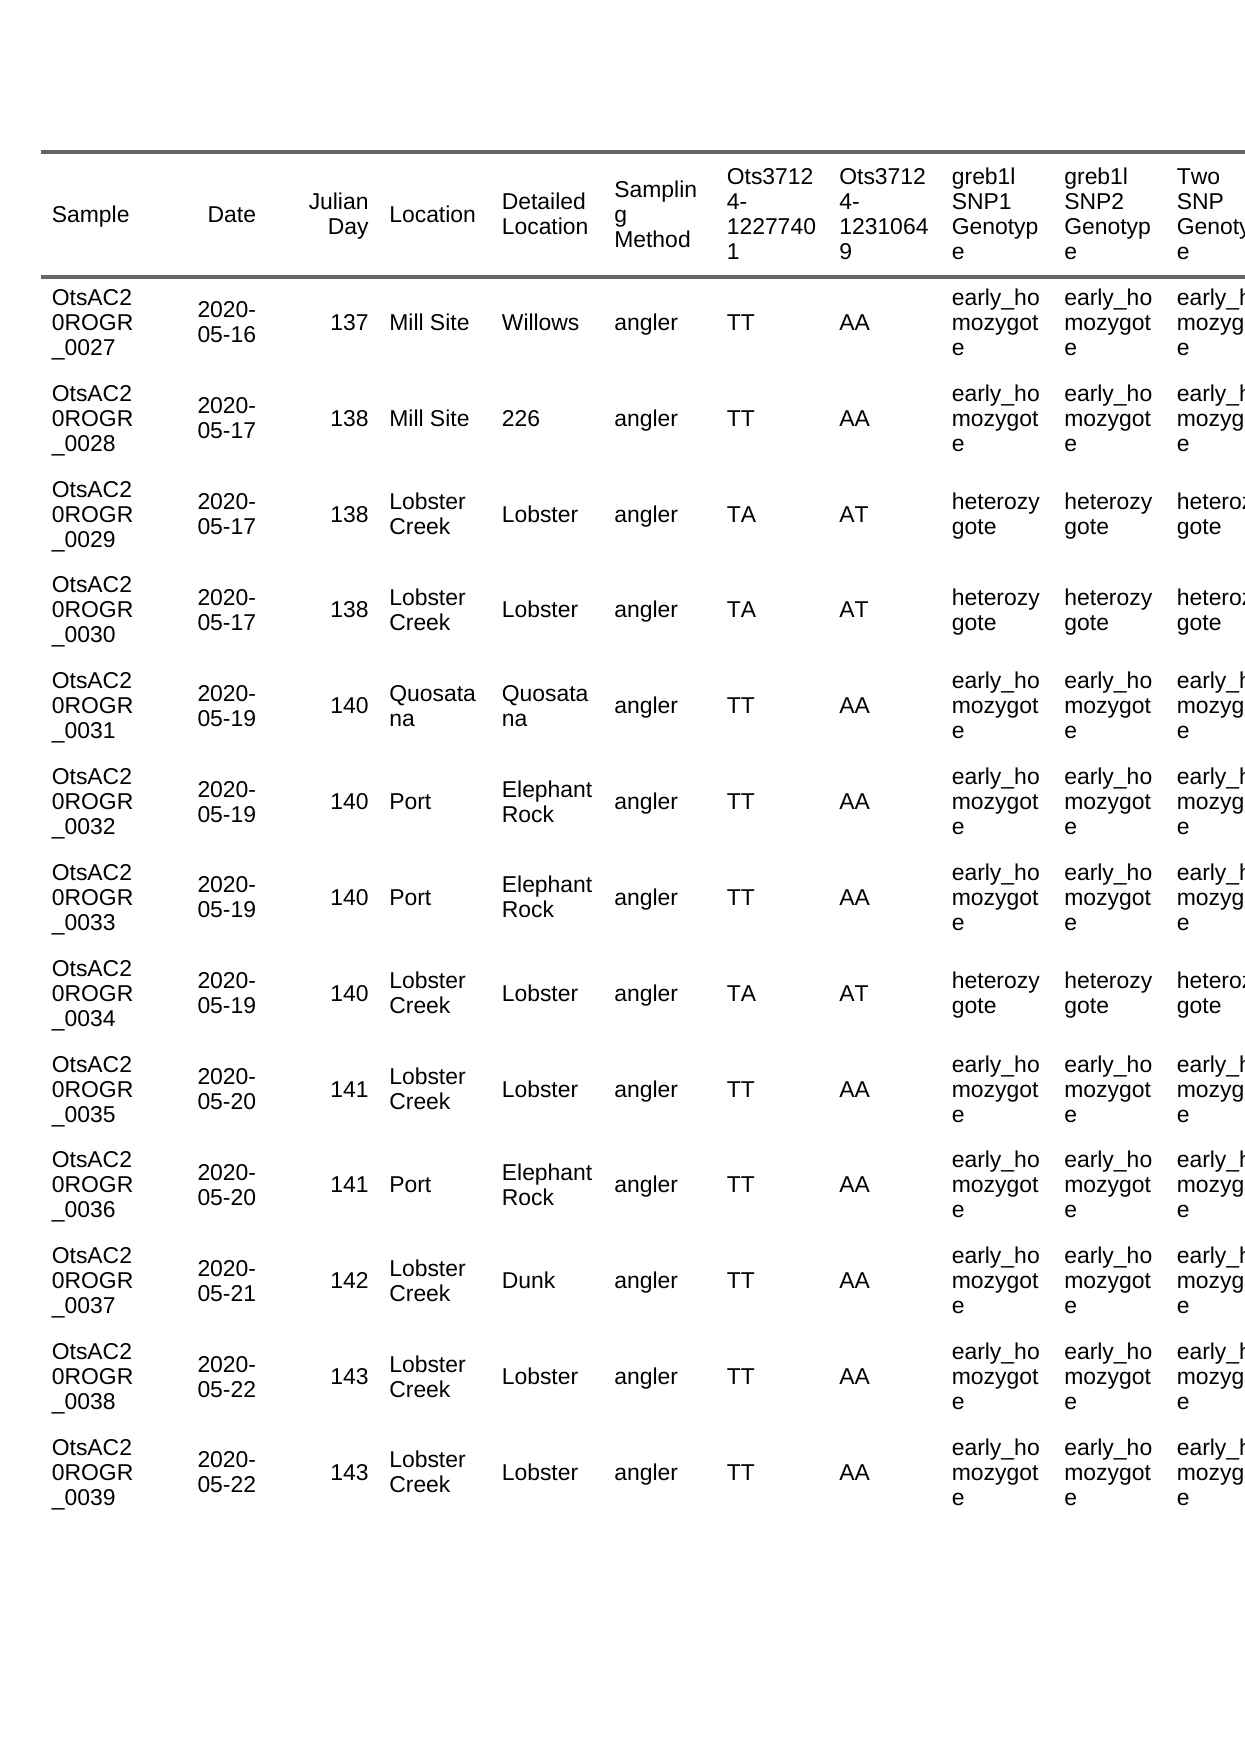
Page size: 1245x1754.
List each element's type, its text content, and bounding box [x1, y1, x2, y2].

table_cell early_homozygote [941, 850, 1054, 946]
table_cell heterozygote [1054, 946, 1166, 1042]
table_cell Lobster Creek [379, 1425, 491, 1521]
table_cell Willows [491, 279, 604, 371]
table_cell AA [829, 1042, 941, 1137]
table_cell early_homozygote [941, 1329, 1054, 1425]
table_cell AA [829, 1138, 941, 1233]
table_cell Elephant Rock [491, 850, 604, 946]
table_cell OtsAC20ROGR_0029 [41, 467, 154, 562]
table_cell 2020-05-19 [154, 946, 266, 1042]
table_cell 2020-05-22 [154, 1425, 266, 1521]
table_cell OtsAC20ROGR_0035 [41, 1042, 154, 1137]
table_cell OtsAC20ROGR_0027 [41, 279, 154, 371]
table_cell Lobster [491, 1329, 604, 1425]
table_cell early_homozygote [1166, 1138, 1245, 1233]
table_cell Quosatana [379, 658, 491, 754]
table_cell heterozygote [1054, 563, 1166, 658]
table_cell early_homozygote [941, 658, 1054, 754]
table_cell Lobster [491, 467, 604, 562]
table_cell AA [829, 1233, 941, 1329]
table_cell early_homozygote [1166, 279, 1245, 371]
table_cell 2020-05-17 [154, 467, 266, 562]
table_cell angler [604, 1425, 716, 1521]
table_header Sample [41, 154, 154, 275]
table_cell early_homozygote [1166, 850, 1245, 946]
table_cell Quosatana [491, 658, 604, 754]
table_cell angler [604, 279, 716, 371]
table_cell early_homozygote [1166, 1329, 1245, 1425]
table_header Two SNP Genotype [1166, 154, 1245, 275]
table_cell early_homozygote [941, 1233, 1054, 1329]
table_cell 143 [266, 1425, 379, 1521]
table_cell angler [604, 1138, 716, 1233]
table_cell early_homozygote [941, 1425, 1054, 1521]
table_cell 2020-05-17 [154, 563, 266, 658]
table_cell OtsAC20ROGR_0039 [41, 1425, 154, 1521]
table_cell Lobster Creek [379, 1042, 491, 1137]
table_cell early_homozygote [1054, 850, 1166, 946]
table_header Ots37124-12277401 [716, 154, 829, 275]
table_cell early_homozygote [1166, 1425, 1245, 1521]
table_cell early_homozygote [1166, 1233, 1245, 1329]
table_cell early_homozygote [941, 754, 1054, 850]
table_cell TA [716, 946, 829, 1042]
table_cell 2020-05-17 [154, 371, 266, 467]
table_cell OtsAC20ROGR_0032 [41, 754, 154, 850]
table_header Sampling Method [604, 154, 716, 275]
table_cell TT [716, 371, 829, 467]
table_cell Lobster Creek [379, 563, 491, 658]
table_cell 226 [491, 371, 604, 467]
table_cell AT [829, 946, 941, 1042]
table_cell early_homozygote [1166, 754, 1245, 850]
table_cell TT [716, 279, 829, 371]
table_cell 2020-05-21 [154, 1233, 266, 1329]
table_cell early_homozygote [1166, 1042, 1245, 1137]
table_cell early_homozygote [941, 279, 1054, 371]
table_cell AA [829, 371, 941, 467]
table_cell heterozygote [941, 946, 1054, 1042]
table_cell Dunk [491, 1233, 604, 1329]
table_header Julian Day [266, 154, 379, 275]
table_cell AT [829, 563, 941, 658]
table_cell angler [604, 850, 716, 946]
table_cell TA [716, 563, 829, 658]
table_cell early_homozygote [1054, 658, 1166, 754]
table_cell Lobster Creek [379, 467, 491, 562]
table_cell 140 [266, 946, 379, 1042]
table_cell TA [716, 467, 829, 562]
table_cell Lobster [491, 1425, 604, 1521]
table_cell angler [604, 1042, 716, 1137]
table_cell angler [604, 754, 716, 850]
table_cell OtsAC20ROGR_0036 [41, 1138, 154, 1233]
table_cell TT [716, 850, 829, 946]
table_cell AA [829, 754, 941, 850]
table_cell TT [716, 1042, 829, 1137]
table_cell 2020-05-20 [154, 1138, 266, 1233]
table_header Ots37124-12310649 [829, 154, 941, 275]
table_cell early_homozygote [1054, 371, 1166, 467]
table_cell TT [716, 754, 829, 850]
table_cell Mill Site [379, 279, 491, 371]
table_cell 143 [266, 1329, 379, 1425]
table_cell early_homozygote [1054, 1425, 1166, 1521]
table_header Location [379, 154, 491, 275]
table_header Date [154, 154, 266, 275]
table_cell 140 [266, 754, 379, 850]
table_cell OtsAC20ROGR_0031 [41, 658, 154, 754]
table_cell AA [829, 1329, 941, 1425]
table_cell Port [379, 1138, 491, 1233]
table_cell TT [716, 1233, 829, 1329]
table_cell OtsAC20ROGR_0037 [41, 1233, 154, 1329]
table_cell TT [716, 1329, 829, 1425]
table_cell Lobster Creek [379, 1329, 491, 1425]
table_cell OtsAC20ROGR_0033 [41, 850, 154, 946]
table_cell angler [604, 371, 716, 467]
table_cell heterozygote [1166, 467, 1245, 562]
table_cell angler [604, 946, 716, 1042]
table_header greb1l SNP2 Genotype [1054, 154, 1166, 275]
table_cell early_homozygote [1054, 279, 1166, 371]
table_cell 2020-05-19 [154, 850, 266, 946]
table_cell 138 [266, 467, 379, 562]
table_cell angler [604, 658, 716, 754]
table_cell early_homozygote [1166, 371, 1245, 467]
table_cell angler [604, 563, 716, 658]
table_cell 2020-05-20 [154, 1042, 266, 1137]
table_cell angler [604, 1329, 716, 1425]
table_cell OtsAC20ROGR_0034 [41, 946, 154, 1042]
table_cell Lobster [491, 1042, 604, 1137]
table_cell OtsAC20ROGR_0030 [41, 563, 154, 658]
table_cell early_homozygote [1054, 1138, 1166, 1233]
table_cell 142 [266, 1233, 379, 1329]
table_cell AT [829, 467, 941, 562]
table_cell early_homozygote [1054, 1233, 1166, 1329]
table_cell angler [604, 467, 716, 562]
table_cell heterozygote [1166, 946, 1245, 1042]
table_cell early_homozygote [941, 1042, 1054, 1137]
table_cell Lobster Creek [379, 946, 491, 1042]
table_cell 137 [266, 279, 379, 371]
table_cell TT [716, 1425, 829, 1521]
table_cell 2020-05-19 [154, 754, 266, 850]
table_cell AA [829, 850, 941, 946]
table_cell 2020-05-19 [154, 658, 266, 754]
table_cell TT [716, 658, 829, 754]
table_cell Elephant Rock [491, 754, 604, 850]
table_cell 138 [266, 371, 379, 467]
table_header Detailed Location [491, 154, 604, 275]
table_cell early_homozygote [1054, 754, 1166, 850]
table_cell heterozygote [1166, 563, 1245, 658]
table_cell early_homozygote [1054, 1042, 1166, 1137]
table_cell early_homozygote [1166, 658, 1245, 754]
table_cell early_homozygote [941, 1138, 1054, 1233]
table_cell TT [716, 1138, 829, 1233]
table_cell 138 [266, 563, 379, 658]
table_cell 2020-05-16 [154, 279, 266, 371]
table_cell early_homozygote [941, 371, 1054, 467]
table_cell Lobster [491, 946, 604, 1042]
table_cell 2020-05-22 [154, 1329, 266, 1425]
table_cell Elephant Rock [491, 1138, 604, 1233]
table_cell Lobster Creek [379, 1233, 491, 1329]
table_cell 140 [266, 658, 379, 754]
table_cell Port [379, 850, 491, 946]
table_header greb1l SNP1 Genotype [941, 154, 1054, 275]
table_cell Lobster [491, 563, 604, 658]
table_cell angler [604, 1233, 716, 1329]
table_cell Port [379, 754, 491, 850]
table_cell Mill Site [379, 371, 491, 467]
table_cell OtsAC20ROGR_0038 [41, 1329, 154, 1425]
table_cell 141 [266, 1042, 379, 1137]
table_cell 141 [266, 1138, 379, 1233]
table_cell AA [829, 279, 941, 371]
table_cell AA [829, 1425, 941, 1521]
table_cell AA [829, 658, 941, 754]
table_cell heterozygote [1054, 467, 1166, 562]
table_cell 140 [266, 850, 379, 946]
table_cell heterozygote [941, 467, 1054, 562]
table_cell heterozygote [941, 563, 1054, 658]
table_cell OtsAC20ROGR_0028 [41, 371, 154, 467]
table_cell early_homozygote [1054, 1329, 1166, 1425]
